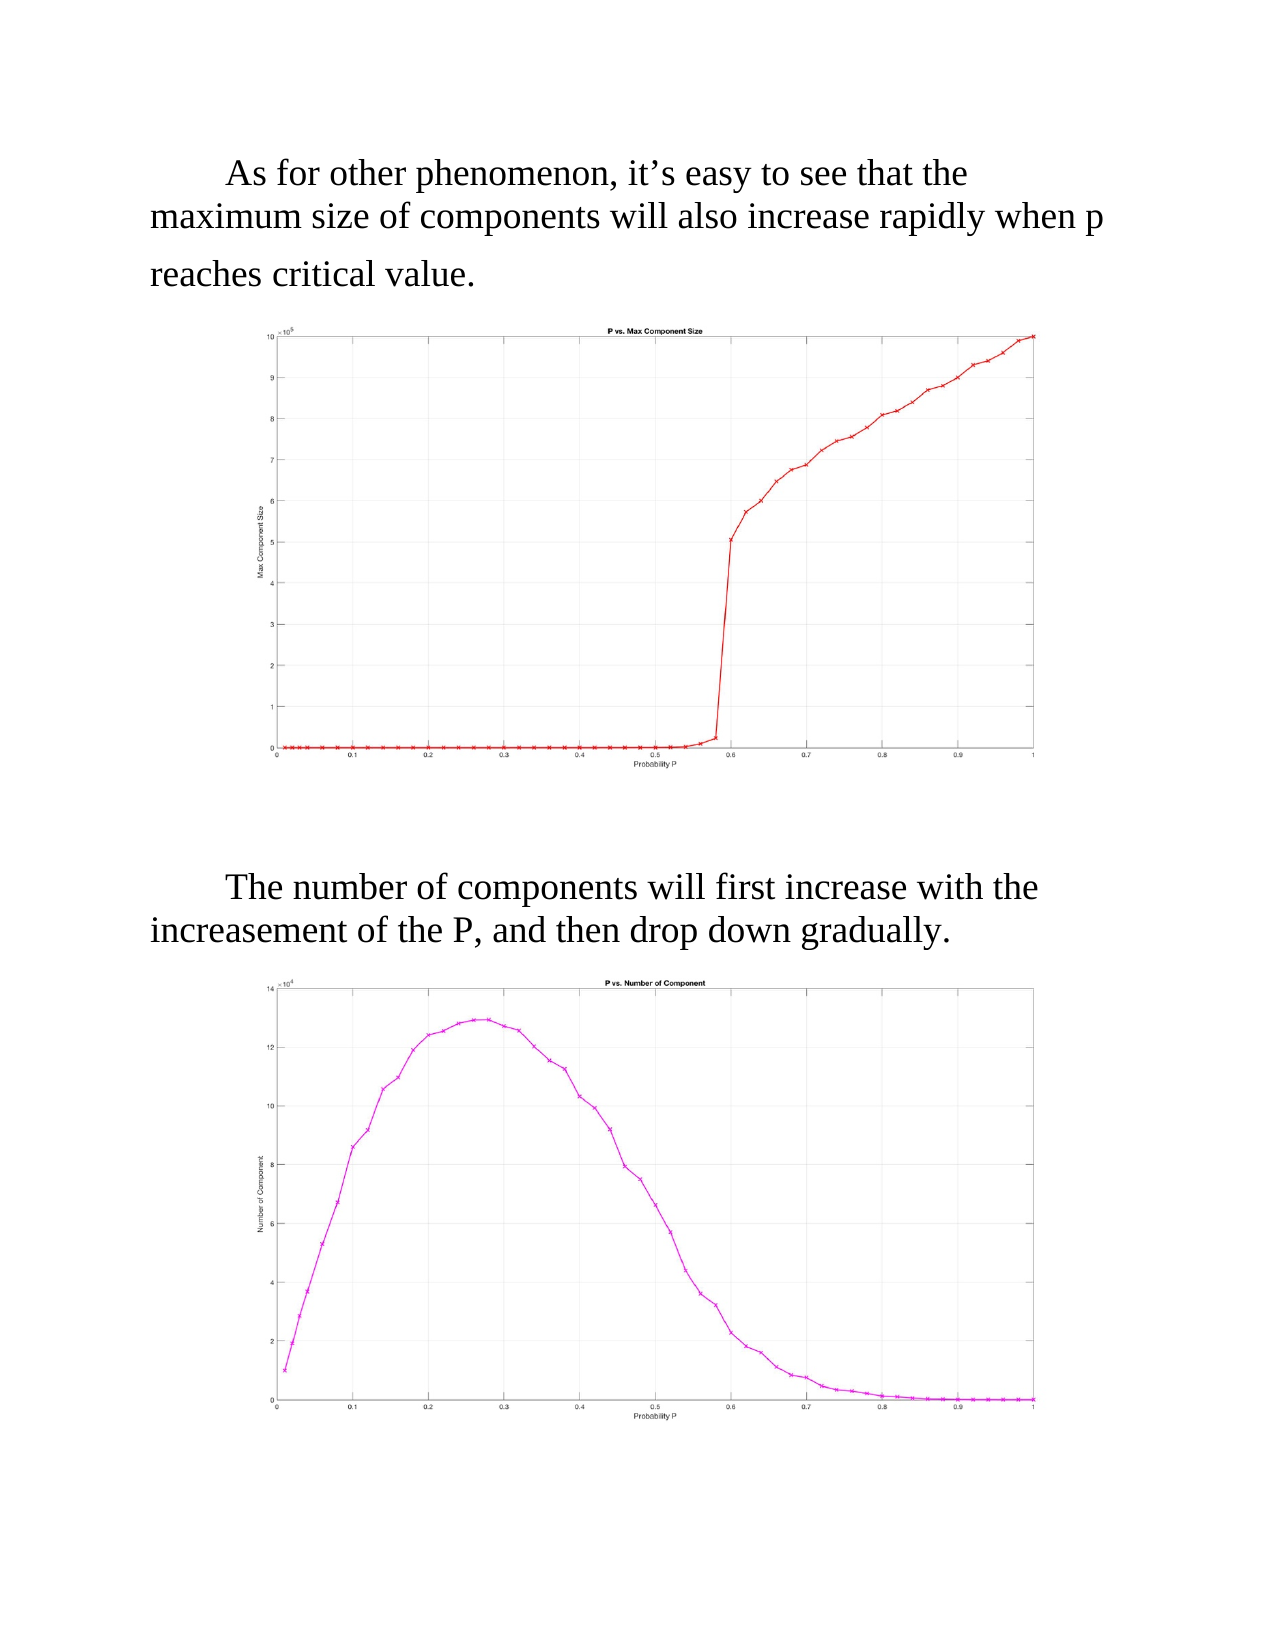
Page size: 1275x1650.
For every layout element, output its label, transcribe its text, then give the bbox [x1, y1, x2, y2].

text As for other phenomenon, it’s easy to see that the maximum size of components will also increase rapidly when p reaches critical value. [150, 150, 1125, 298]
picture [150, 950, 1125, 1455]
text The number of components will first increase with the increasement of the P, and then drop down gradually. [150, 864, 1125, 950]
picture [150, 298, 1125, 803]
